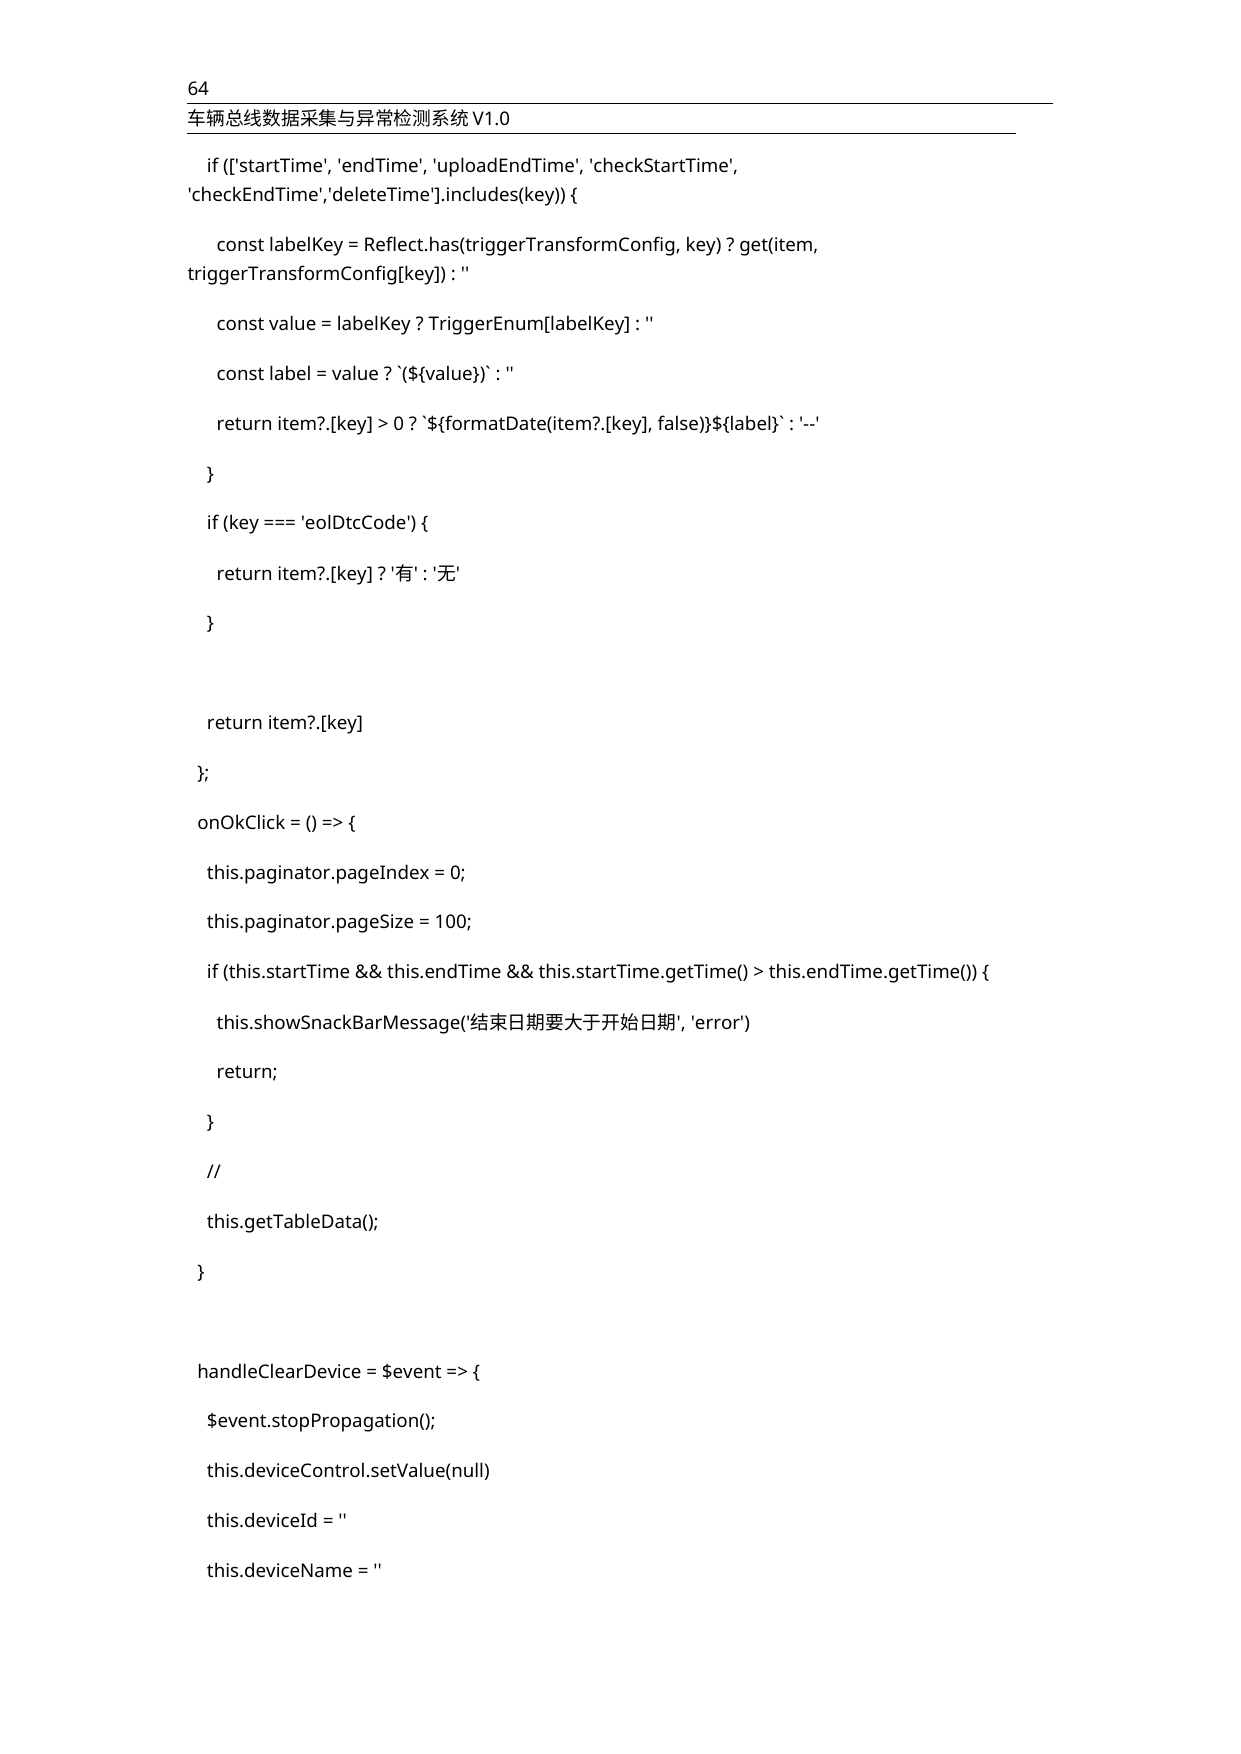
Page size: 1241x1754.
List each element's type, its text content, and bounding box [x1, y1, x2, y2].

text this.deviceId = '' [187, 1506, 1053, 1535]
text return; [187, 1057, 1053, 1086]
text if (['startTime', 'endTime', 'uploadEndTime', 'checkStartTime', 'checkEndTime','deleteTime'].includes(key)) { [187, 150, 1053, 208]
text return item?.[key] > 0 ? `${formatDate(item?.[key], false)}${label}` : '--' [187, 408, 1053, 437]
text return item?.[key] [187, 707, 1053, 737]
text this.deviceName = '' [187, 1556, 1053, 1585]
text this.paginator.pageIndex = 0; [187, 857, 1053, 886]
text } [187, 1256, 1053, 1285]
text this.deviceControl.setValue(null) [187, 1456, 1053, 1485]
text } [187, 458, 1053, 487]
text return item?.[key] ? '有' : '无' [187, 558, 1053, 587]
text const label = value ? `(${value})` : '' [187, 358, 1053, 387]
text handleClearDevice = $event => { [187, 1356, 1053, 1385]
text this.paginator.pageSize = 100; [187, 907, 1053, 936]
text onOkClick = () => { [187, 807, 1053, 836]
text } [187, 1107, 1053, 1136]
text }; [187, 757, 1053, 786]
text } [187, 608, 1053, 637]
text $event.stopPropagation(); [187, 1406, 1053, 1435]
text const value = labelKey ? TriggerEnum[labelKey] : '' [187, 308, 1053, 337]
text // [187, 1157, 1053, 1186]
text this.showSnackBarMessage('结束日期要大于开始日期', 'error') [187, 1007, 1053, 1036]
text if (key === 'eolDtcCode') { [187, 508, 1053, 537]
text this.getTableData(); [187, 1206, 1053, 1236]
text if (this.startTime && this.endTime && this.startTime.getTime() > this.endTime.getTime()) { [187, 957, 1053, 986]
text const labelKey = Reflect.has(triggerTransformConfig, key) ? get(item, triggerTransformConfig[key]) : '' [187, 229, 1053, 287]
